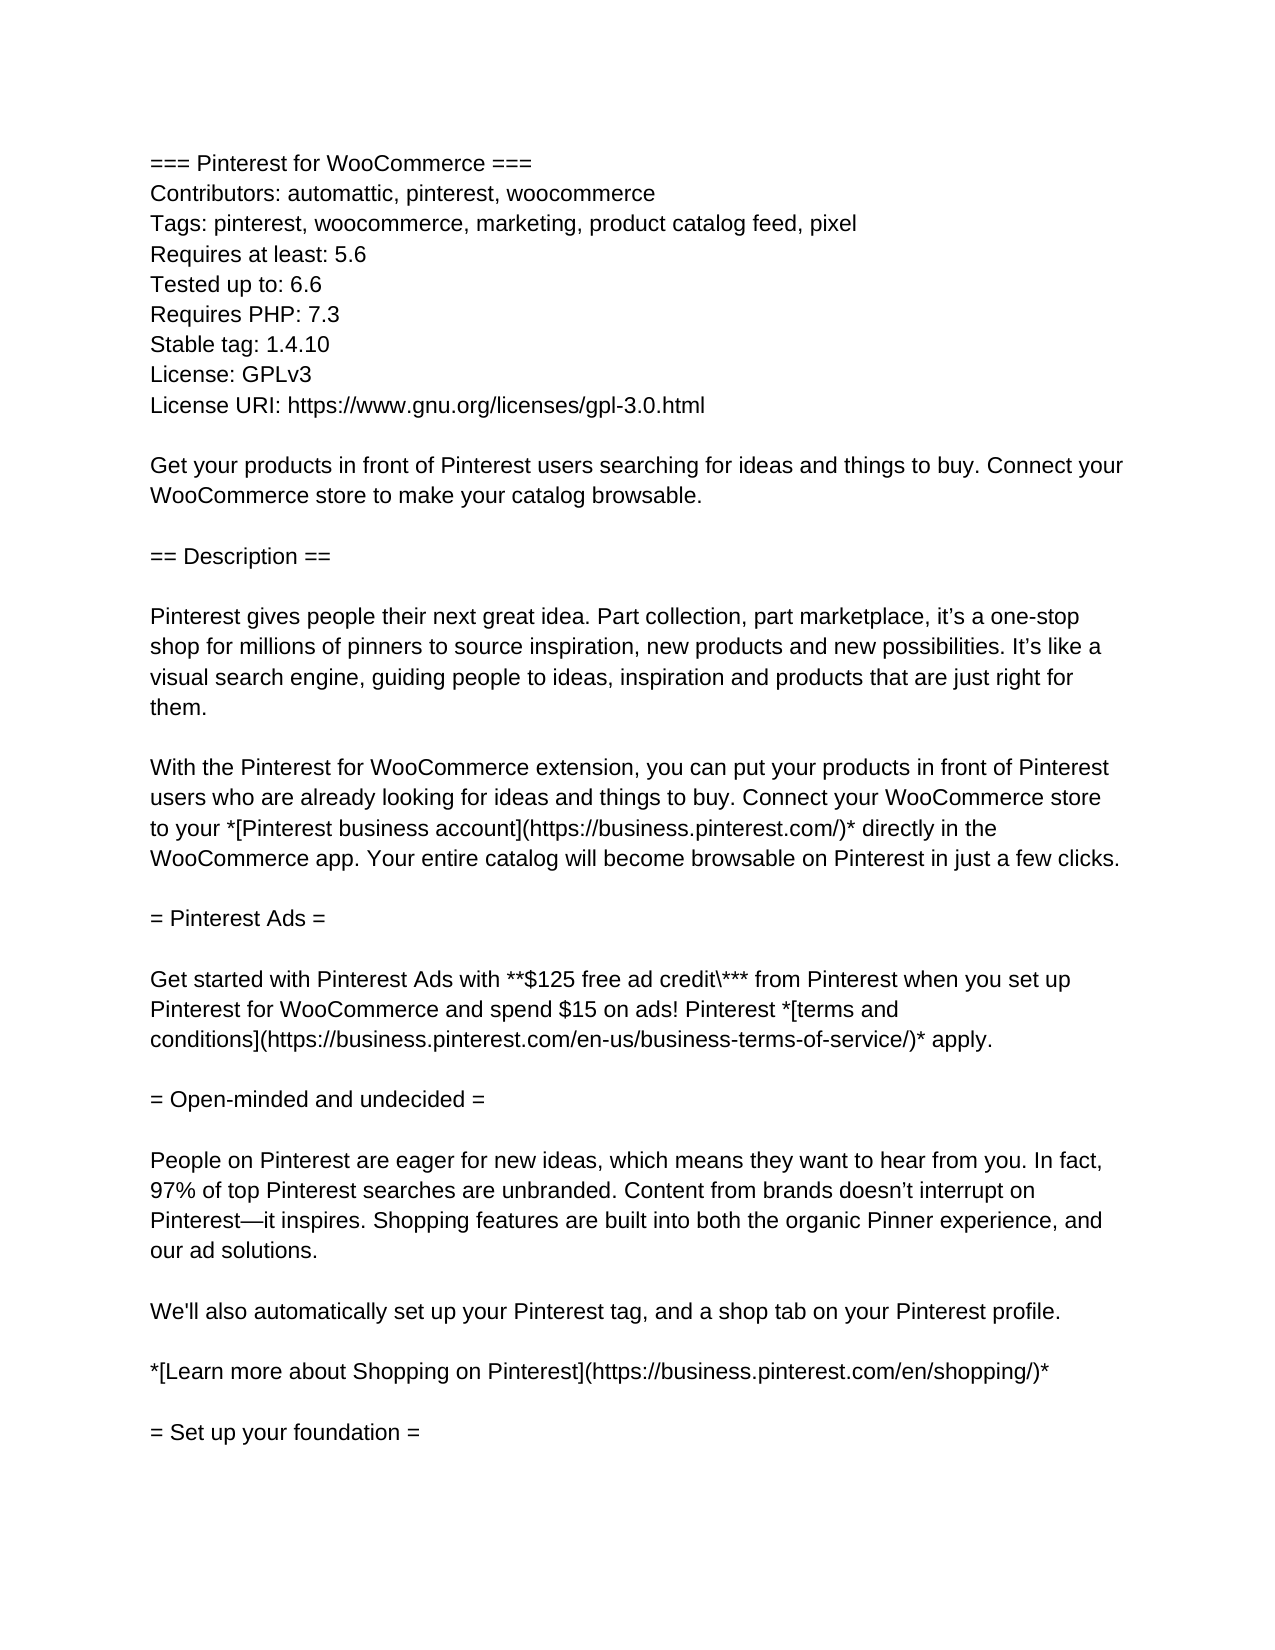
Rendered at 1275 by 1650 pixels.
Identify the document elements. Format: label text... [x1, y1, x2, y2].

text === Pinterest for WooCommerce === [150, 150, 1125, 176]
text Tested up to: 6.6 [150, 271, 1125, 297]
text Tags: pinterest, woocommerce, marketing, product catalog feed, pixel [150, 210, 1125, 237]
text Contributors: automattic, pinterest, woocommerce [150, 180, 1125, 207]
text License: GPLv3 [150, 361, 1125, 388]
text *[Learn more about Shopping on Pinterest](https://business.pinterest.com/en/shopping/)* [150, 1358, 1125, 1385]
text With the Pinterest for WooCommerce extension, you can put your products in front of Pinterest users who are already looking for ideas and things to buy. Connect your WooCommerce store to your *[Pinterest business account](https://business.pinterest.com/)* directly in the WooCommerce app. Your entire catalog will become browsable on Pinterest in just a few clicks. [150, 754, 1125, 871]
text Requires PHP: 7.3 [150, 301, 1125, 327]
text We'll also automatically set up your Pinterest tag, and a shop tab on your Pinterest profile. [150, 1298, 1125, 1324]
text Get started with Pinterest Ads with **$125 free ad credit\*** from Pinterest when you set up Pinterest for WooCommerce and spend $15 on ads! Pinterest *[terms and conditions](https://business.pinterest.com/en-us/business-terms-of-service/)* apply. [150, 966, 1125, 1052]
text Requires at least: 5.6 [150, 241, 1125, 267]
text = Pinterest Ads = [150, 905, 1125, 932]
text Stable tag: 1.4.10 [150, 331, 1125, 358]
text = Open-minded and undecided = [150, 1086, 1125, 1113]
text Get your products in front of Pinterest users searching for ideas and things to buy. Connect your WooCommerce store to make your catalog browsable. [150, 452, 1125, 509]
text License URI: https://www.gnu.org/licenses/gpl-3.0.html [150, 392, 1125, 418]
text = Set up your foundation = [150, 1419, 1125, 1445]
text People on Pinterest are eager for new ideas, which means they want to hear from you. In fact, 97% of top Pinterest searches are unbranded. Content from brands doesn’t interrupt on Pinterest—it inspires. Shopping features are built into both the organic Pinner experience, and our ad solutions. [150, 1147, 1125, 1264]
text == Description == [150, 543, 1125, 569]
text Pinterest gives people their next great idea. Part collection, part marketplace, it’s a one-stop shop for millions of pinners to source inspiration, new products and new possibilities. It’s like a visual search engine, guiding people to ideas, inspiration and products that are just right for them. [150, 603, 1125, 720]
